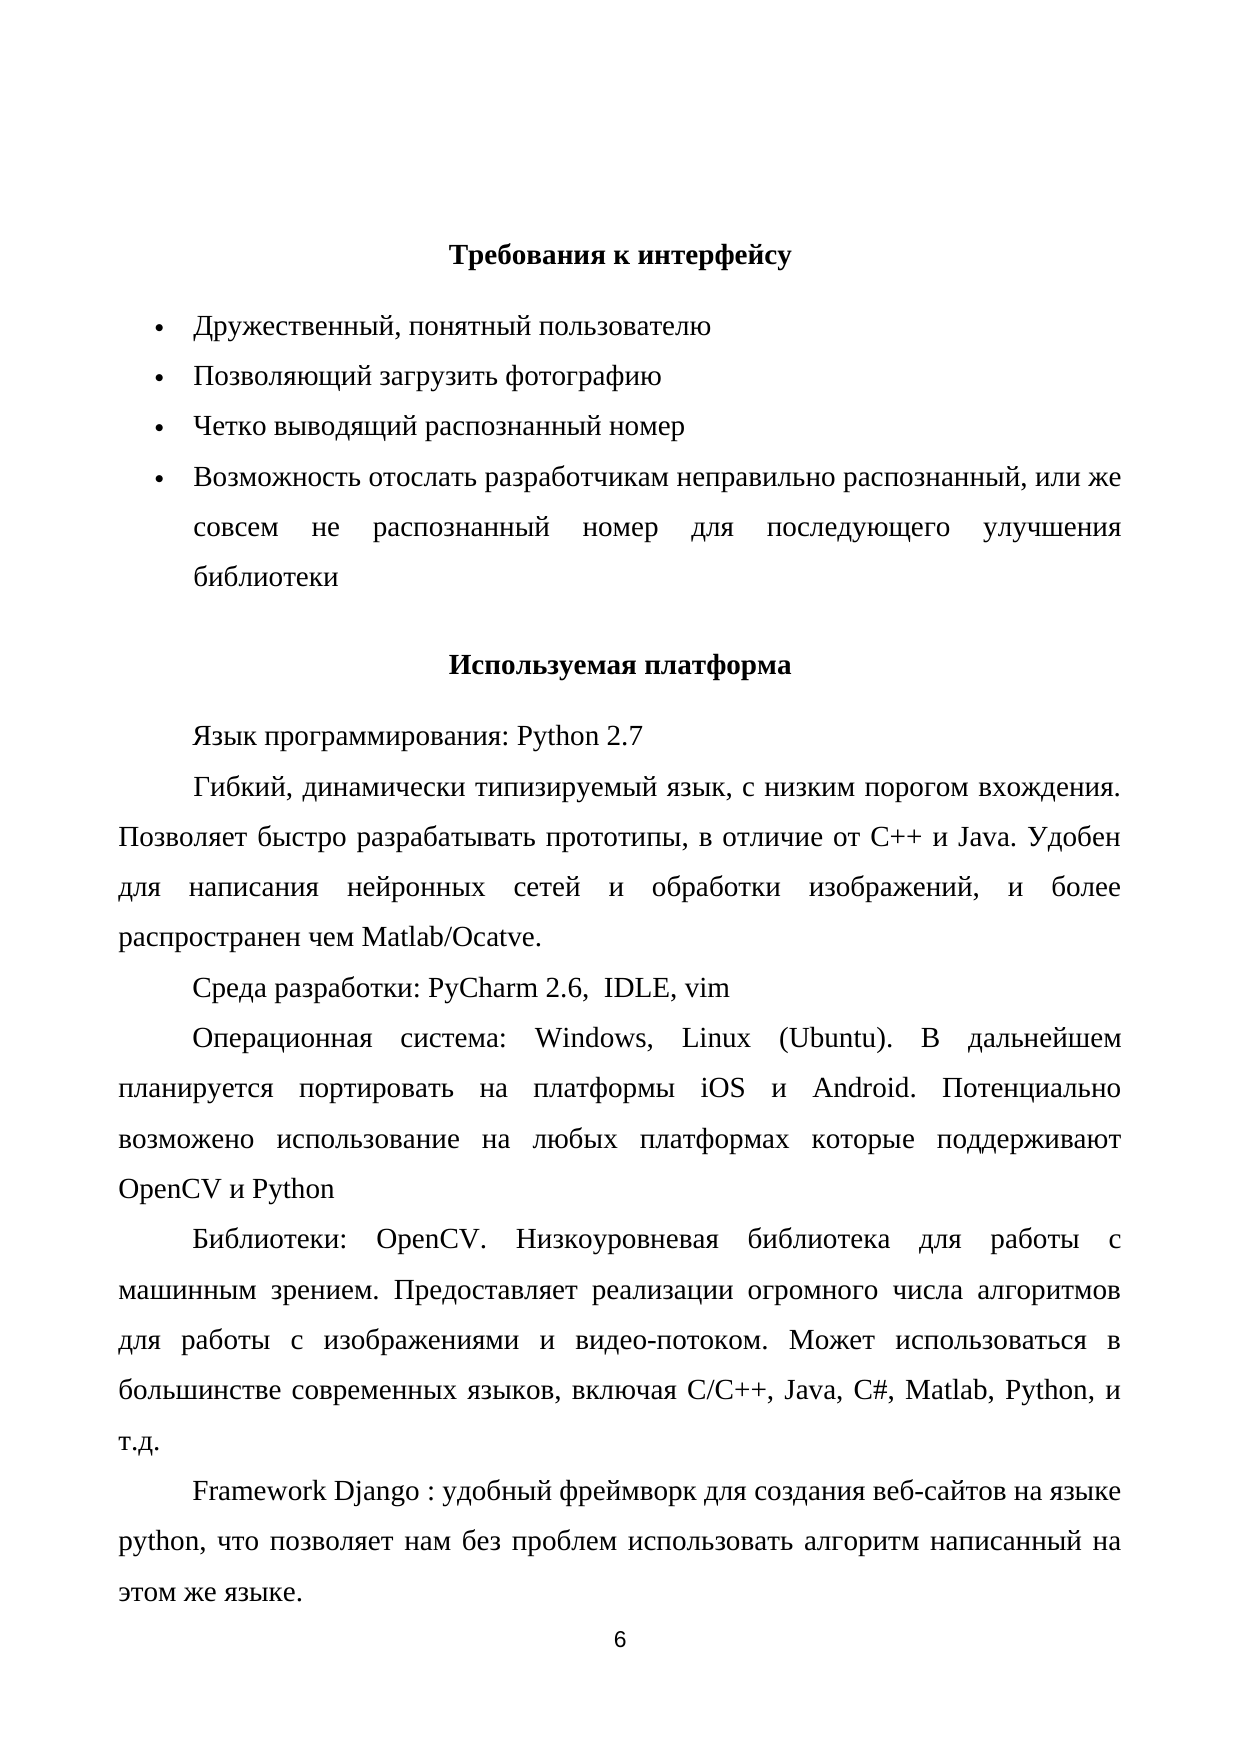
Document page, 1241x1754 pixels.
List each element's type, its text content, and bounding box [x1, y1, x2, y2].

text Дружественный, понятный пользователю [156, 308, 1122, 341]
text Четко выводящий распознанный номер [156, 408, 1122, 442]
text Среда разработки: PyСharm 2.6, IDLE, vim [118, 970, 1122, 1003]
text Операционная система: Windows, Linux (Ubuntu). В дальнейшем планируется портировать на платформы iOS и Android. Потенциально возможено использование на любых платформах которые поддерживают OpenCV и Python [118, 1020, 1122, 1205]
text Язык программирования: Python 2.7 [118, 718, 1122, 752]
text Библиотеки: OpenCV. Низкоуровневая библиотека для работы с машинным зрением. Предоставляет реализации огромного числа алгоритмов для работы с изображениями и видео-потоком. Может использоваться в большинстве современных языков, включая C/C++, Java, C#, Matlab, Python, и т.д. [118, 1221, 1122, 1456]
text Требования к интерфейсу [118, 237, 1122, 270]
text Framework Django : удобный фреймворк для создания веб-сайтов на языке python, что позволяет нам без проблем использовать алгоритм написанный на этом же языке. [118, 1473, 1122, 1607]
text Возможность отослать разработчикам неправильно распознанный, или же совсем не распознанный номер для последующего улучшения библиотеки [156, 459, 1122, 593]
text Позволяющий загрузить фотографию [156, 358, 1122, 392]
text Гибкий, динамически типизируемый язык, с низким порогом вхождения. Позволяет быстро разрабатывать прототипы, в отличие от C++ и Java. Удобен для написания нейронных сетей и обработки изображений, и более распространен чем Matlab/Ocatve. [118, 769, 1122, 953]
text Используемая платформа [118, 647, 1122, 681]
